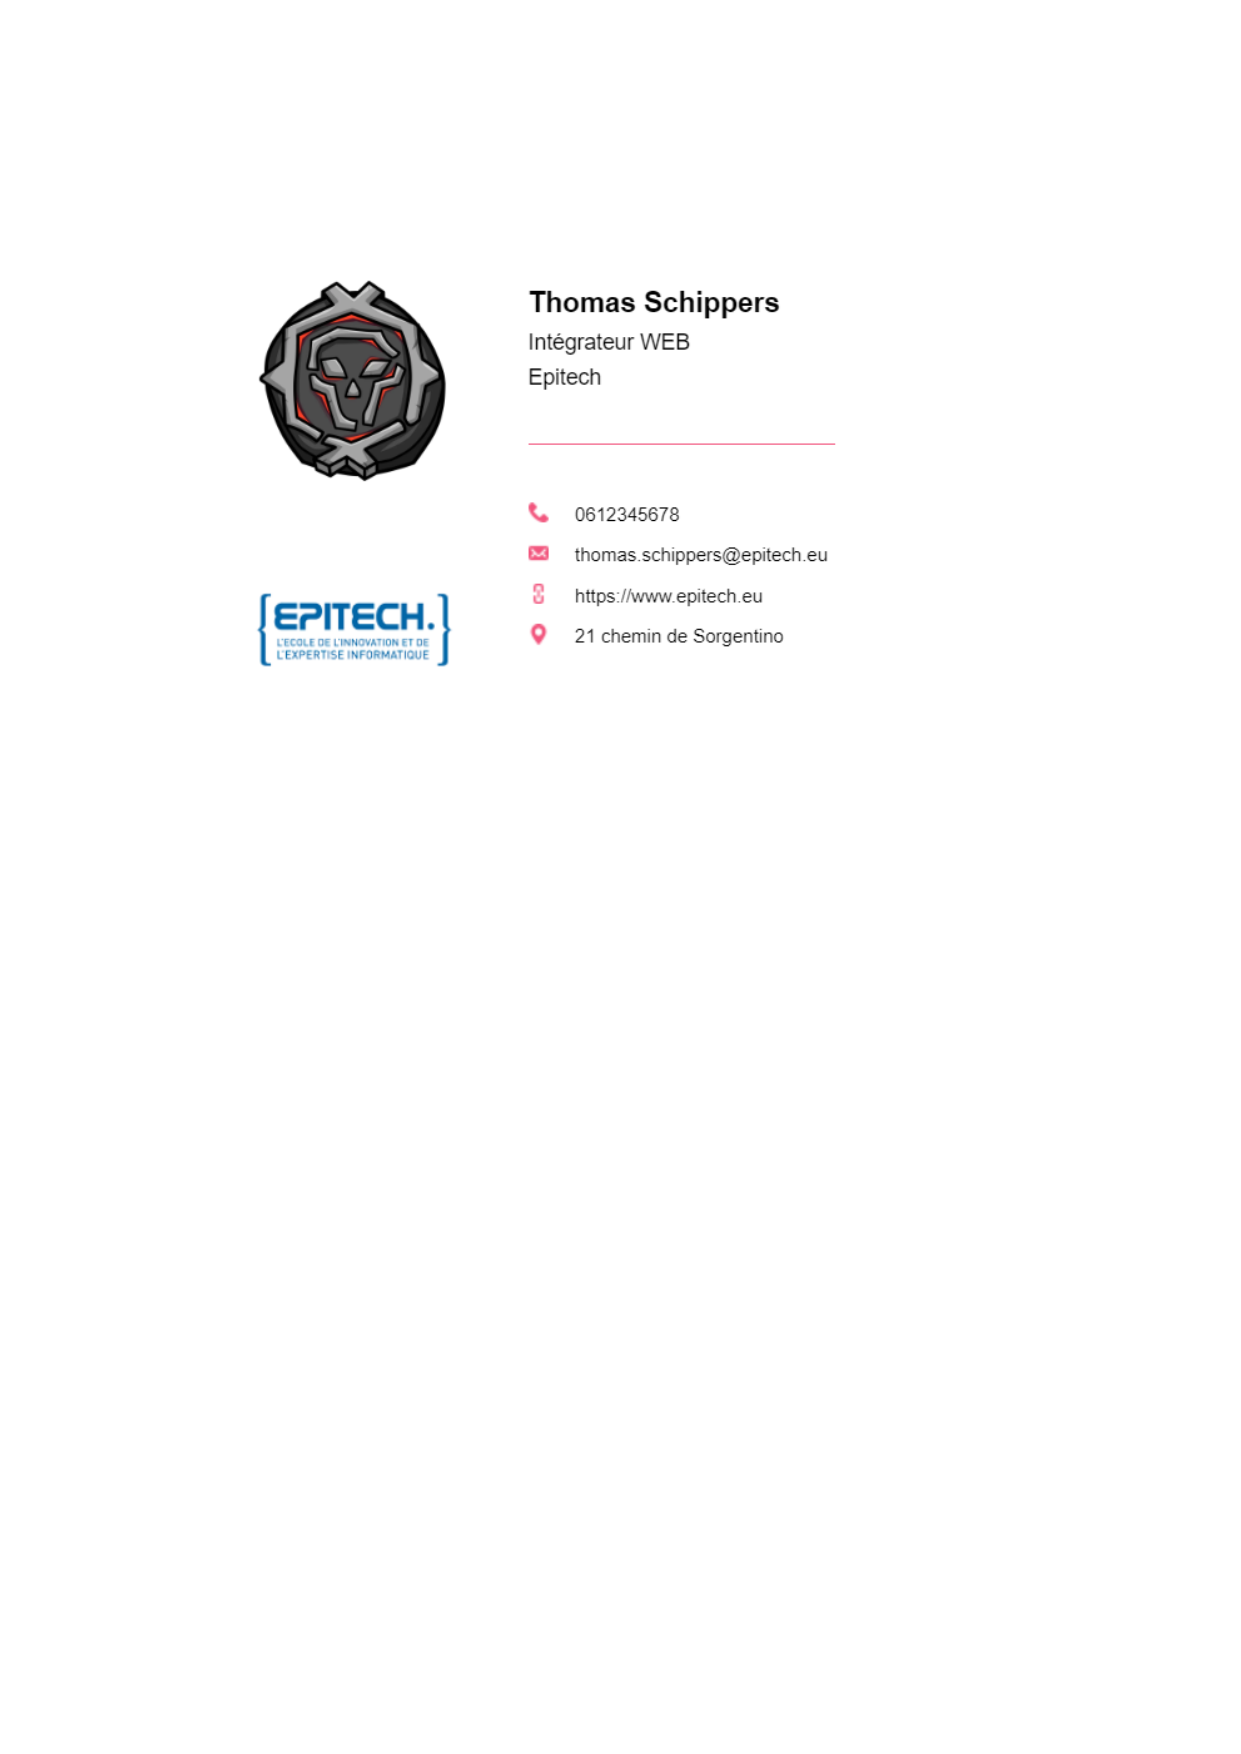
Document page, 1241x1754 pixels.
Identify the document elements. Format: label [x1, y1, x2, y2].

picture [147, 147, 978, 709]
